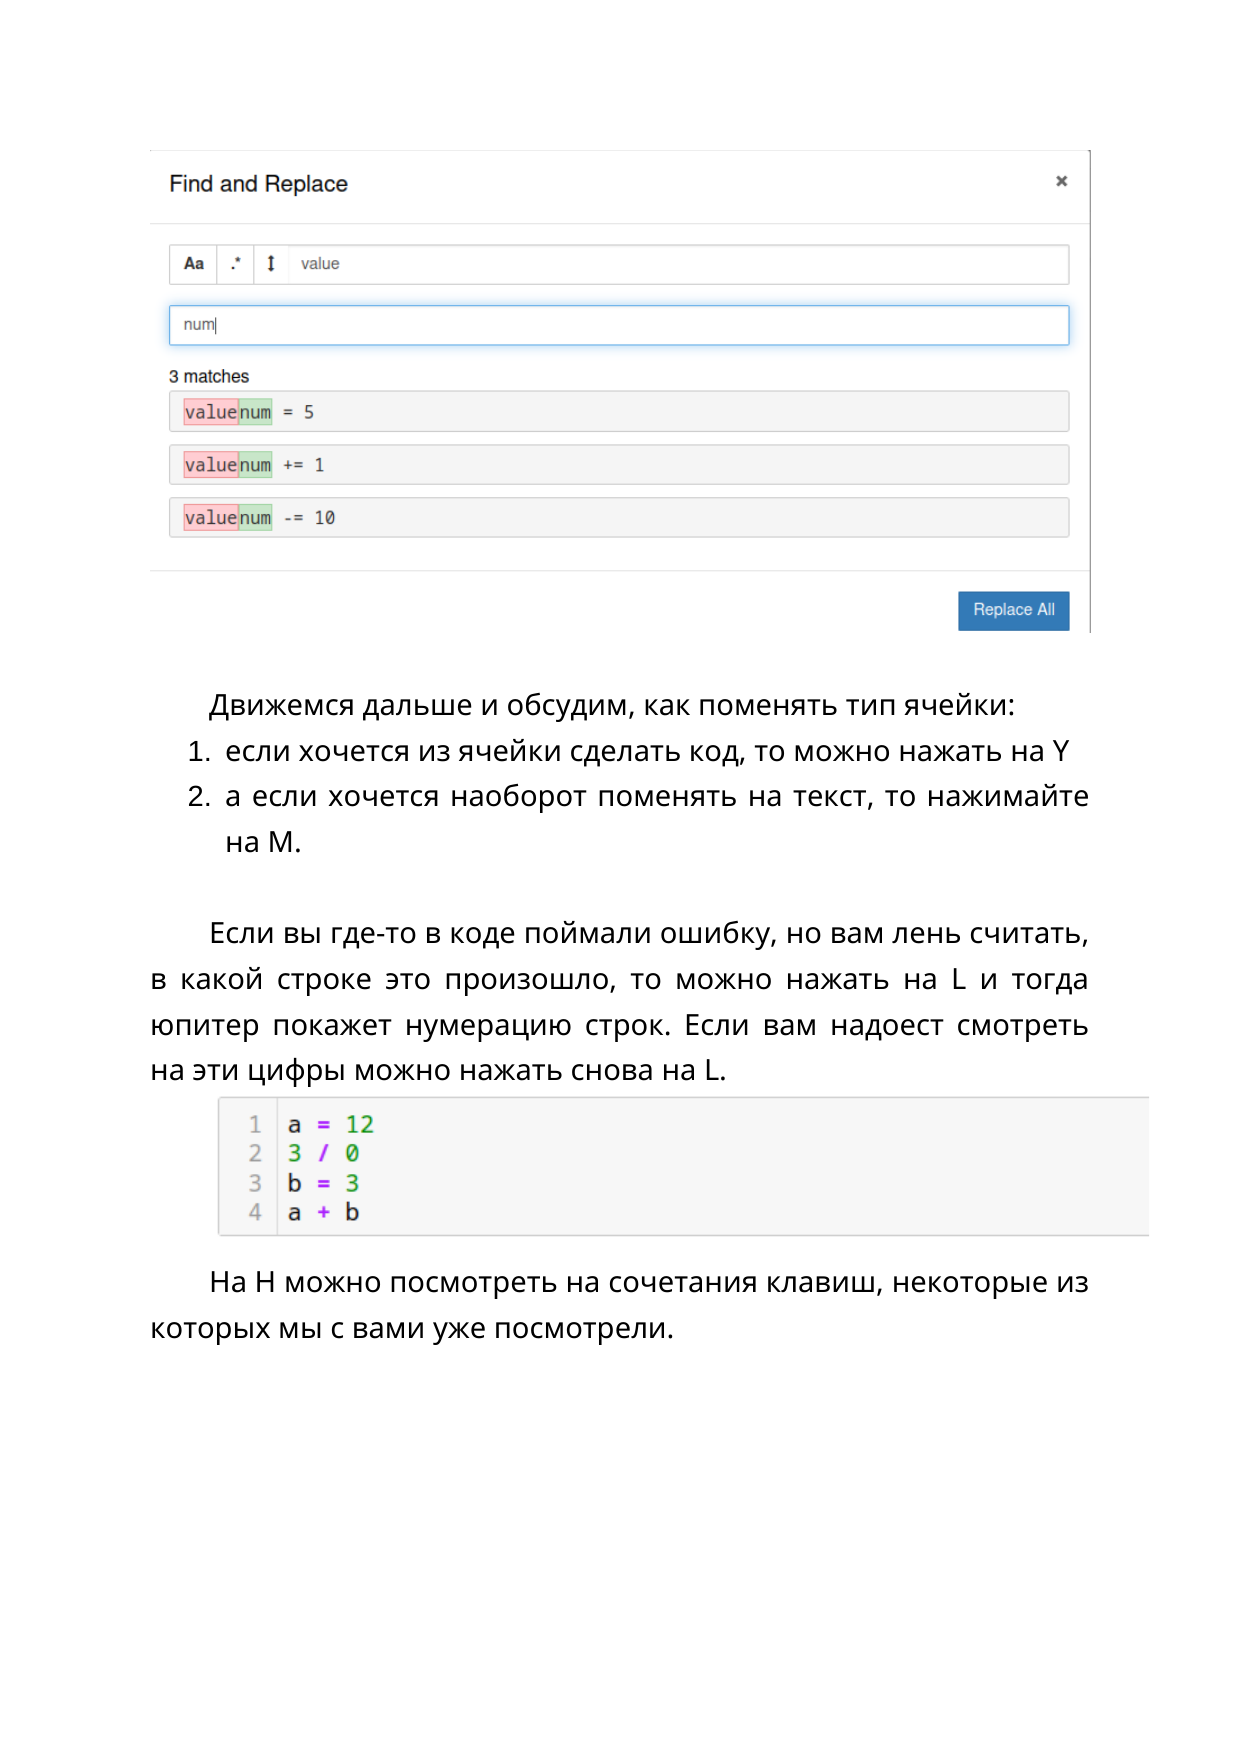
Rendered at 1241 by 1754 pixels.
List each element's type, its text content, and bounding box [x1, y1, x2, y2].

list а если хочется наоборот поменять на текст, то нажимайте на M. [187, 776, 1090, 861]
picture [150, 150, 1091, 633]
text Если вы где-то в коде поймали ошибку, но вам лень считать, в какой строке это произошло, то можно нажать на L и тогда юпитер покажет нумерацию строк. Если вам надоест смотреть на эти цифры можно нажать снова на L. [150, 912, 1090, 1089]
list если хочется из ячейки сделать код, то можно нажать на Y [187, 730, 1090, 770]
text На H можно посмотреть на сочетания клавиш, некоторые из которых мы с вами уже посмотрели. [150, 1261, 1090, 1347]
picture [208, 1095, 1150, 1258]
text Движемся дальше и обсудим, как поменять тип ячейки: [150, 684, 1090, 724]
